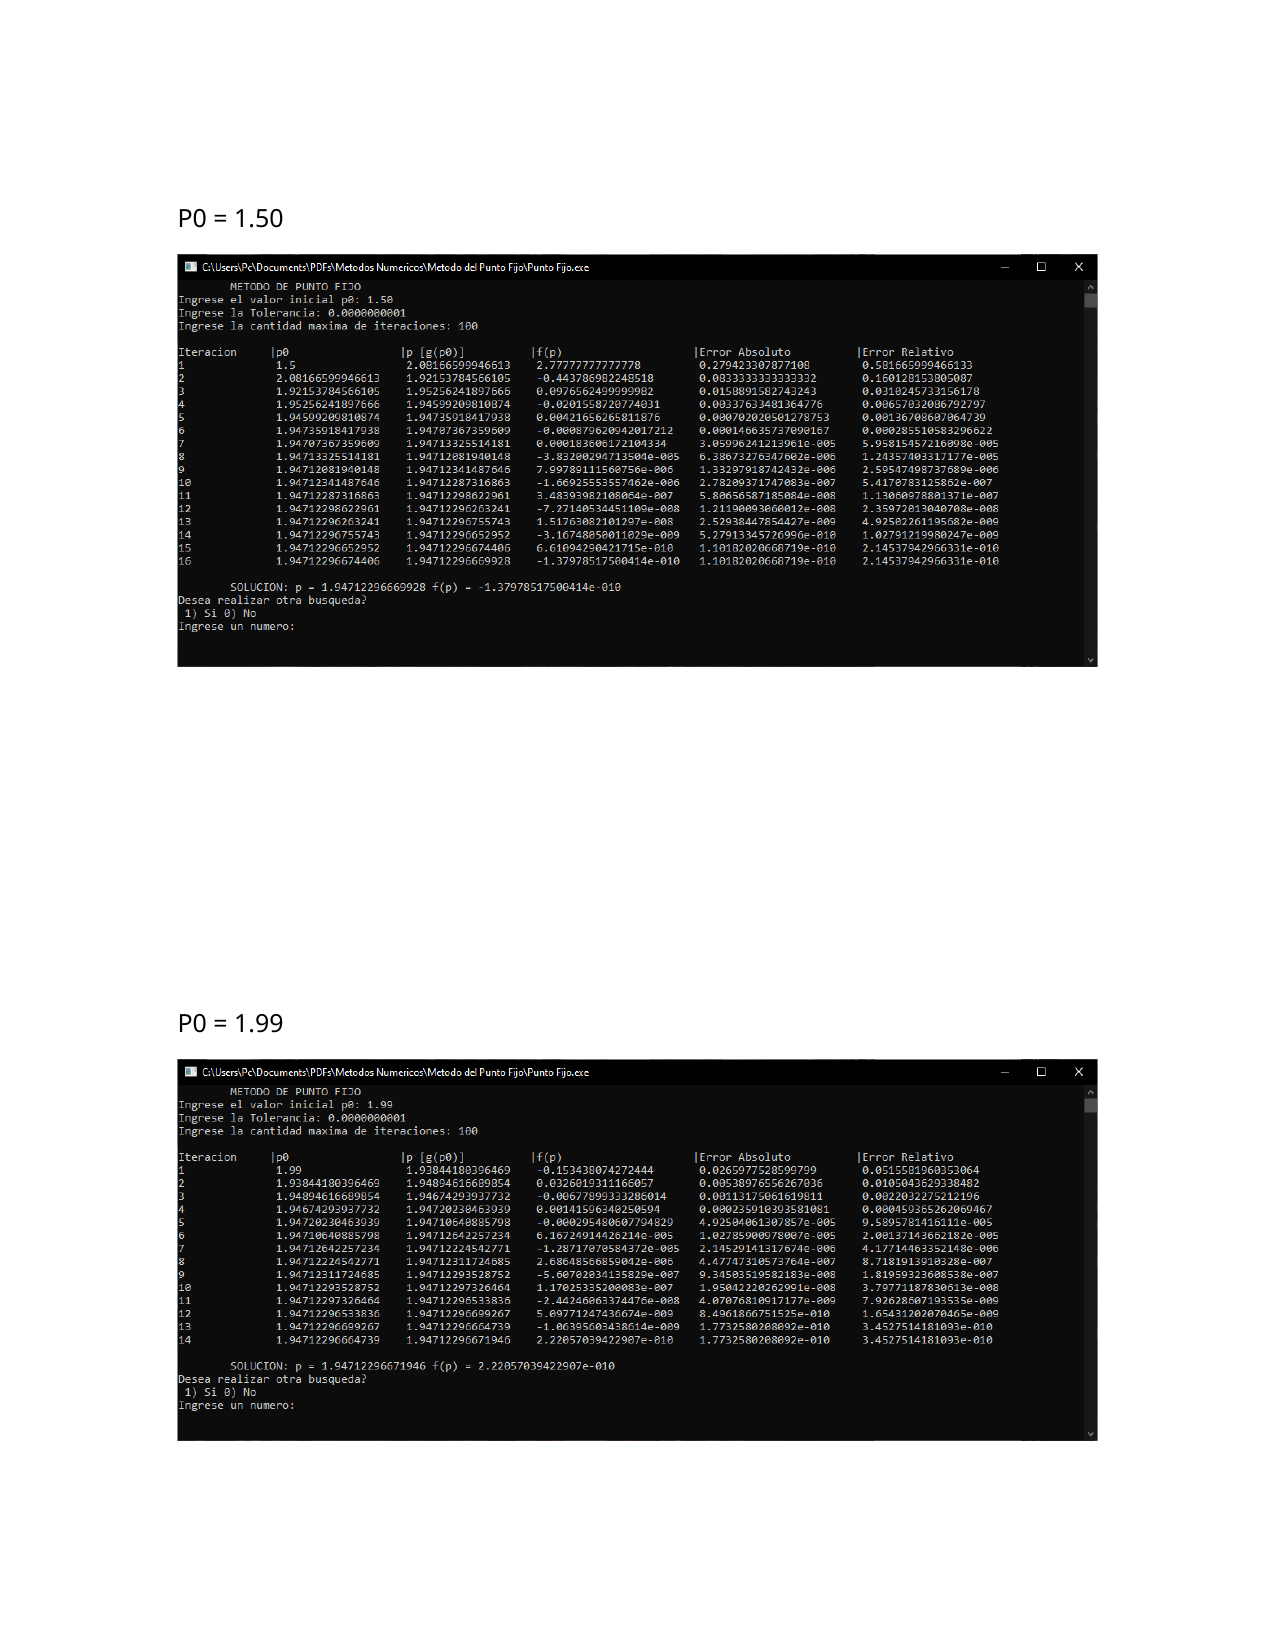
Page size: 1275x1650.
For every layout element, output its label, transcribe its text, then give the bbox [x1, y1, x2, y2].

picture [177, 254, 1098, 667]
text P0 = 1.50 [177, 201, 1098, 235]
text P0 = 1.99 [177, 1006, 1098, 1040]
picture [177, 1059, 1098, 1441]
